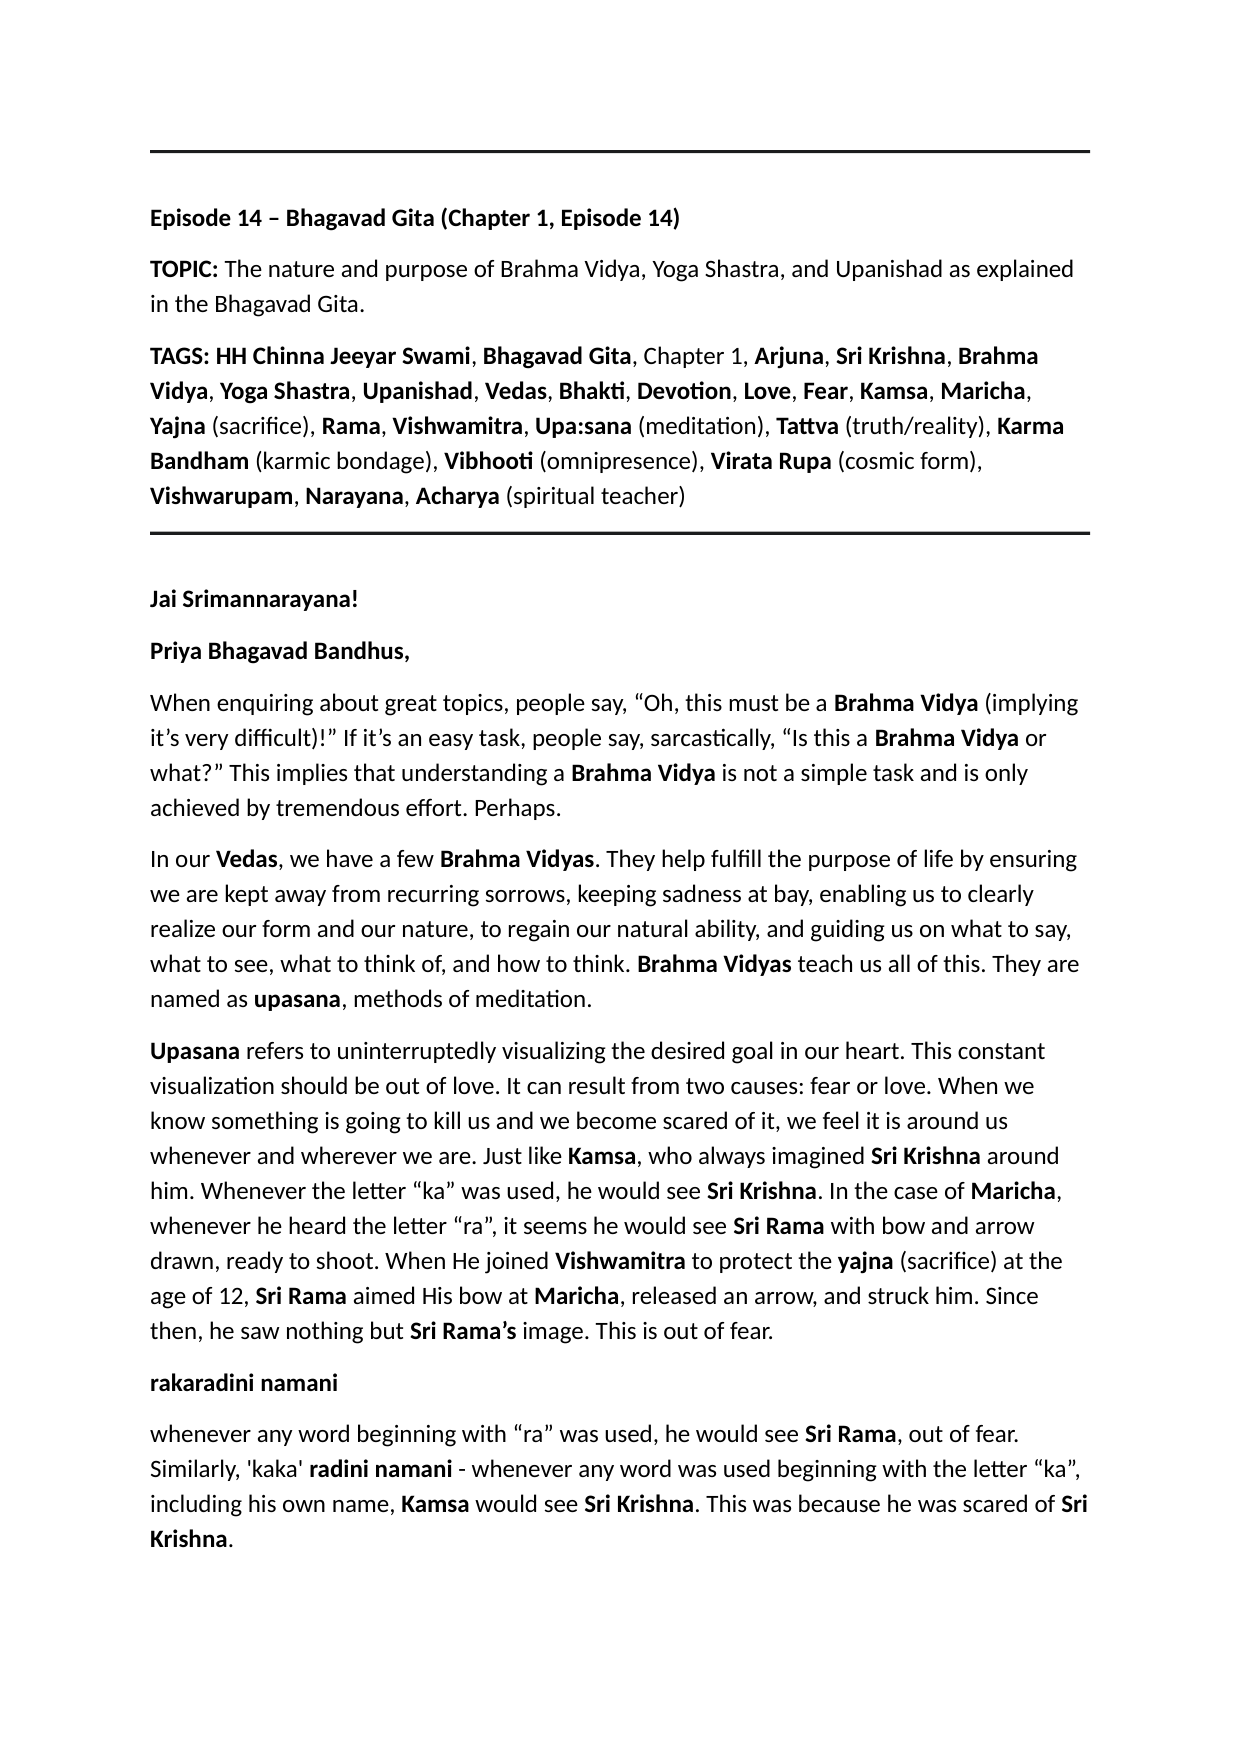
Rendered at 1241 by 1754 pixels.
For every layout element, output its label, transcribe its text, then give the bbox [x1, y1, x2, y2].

text Priya Bhagavad Bandhus, [150, 635, 1090, 666]
text Episode 14 – Bhagavad Gita (Chapter 1, Episode 14) [150, 202, 1090, 232]
text When enquiring about great topics, people say, “Oh, this must be a Brahma Vidya (implying it’s very difficult)!” If it’s an easy task, people say, sarcastically, “Is this a Brahma Vidya or what?” This implies that understanding a Brahma Vidya is not a simple task and is only achieved by tremendous effort. Perhaps. [150, 687, 1090, 822]
text rakaradini namani [150, 1367, 1090, 1397]
text Jai Srimannarayana! [150, 583, 1090, 614]
text TOPIC: The nature and purpose of Brahma Vidya, Yoga Shastra, and Upanishad as explained in the Bhagavad Gita. [150, 253, 1090, 319]
text In our Vedas, we have a few Brahma Vidyas. They help fulfill the purpose of life by ensuring we are kept away from recurring sorrows, keeping sadness at bay, enabling us to clearly realize our form and our nature, to regain our natural ability, and guiding us on what to say, what to see, what to think of, and how to think. Brahma Vidyas teach us all of this. They are named as upasana, methods of meditation. [150, 843, 1090, 1014]
text whenever any word beginning with “ra” was used, he would see Sri Rama, out of fear. Similarly, 'kaka' radini namani - whenever any word was used beginning with the letter “ka”, including his own name, Kamsa would see Sri Krishna. This was because he was scared of Sri Krishna. [150, 1418, 1090, 1554]
text Upasana refers to uninterruptedly visualizing the desired goal in our heart. This constant visualization should be out of love. It can result from two causes: fear or love. When we know something is going to kill us and we become scared of it, we feel it is around us whenever and wherever we are. Just like Kamsa, who always imagined Sri Krishna around him. Whenever the letter “ka” was used, he would see Sri Krishna. In the case of Maricha, whenever he heard the letter “ra”, it seems he would see Sri Rama with bow and arrow drawn, ready to shoot. When He joined Vishwamitra to protect the yajna (sacrifice) at the age of 12, Sri Rama aimed His bow at Maricha, released an arrow, and struck him. Since then, he saw nothing but Sri Rama’s image. This is out of fear. [150, 1035, 1090, 1346]
text TAGS: HH Chinna Jeeyar Swami, Bhagavad Gita, Chapter 1, Arjuna, Sri Krishna, Brahma Vidya, Yoga Shastra, Upanishad, Vedas, Bhakti, Devotion, Love, Fear, Kamsa, Maricha, Yajna (sacrifice), Rama, Vishwamitra, Upa:sana (meditation), Tattva (truth/reality), Karma Bandham (karmic bondage), Vibhooti (omnipresence), Virata Rupa (cosmic form), Vishwarupam, Narayana, Acharya (spiritual teacher) [150, 340, 1090, 511]
